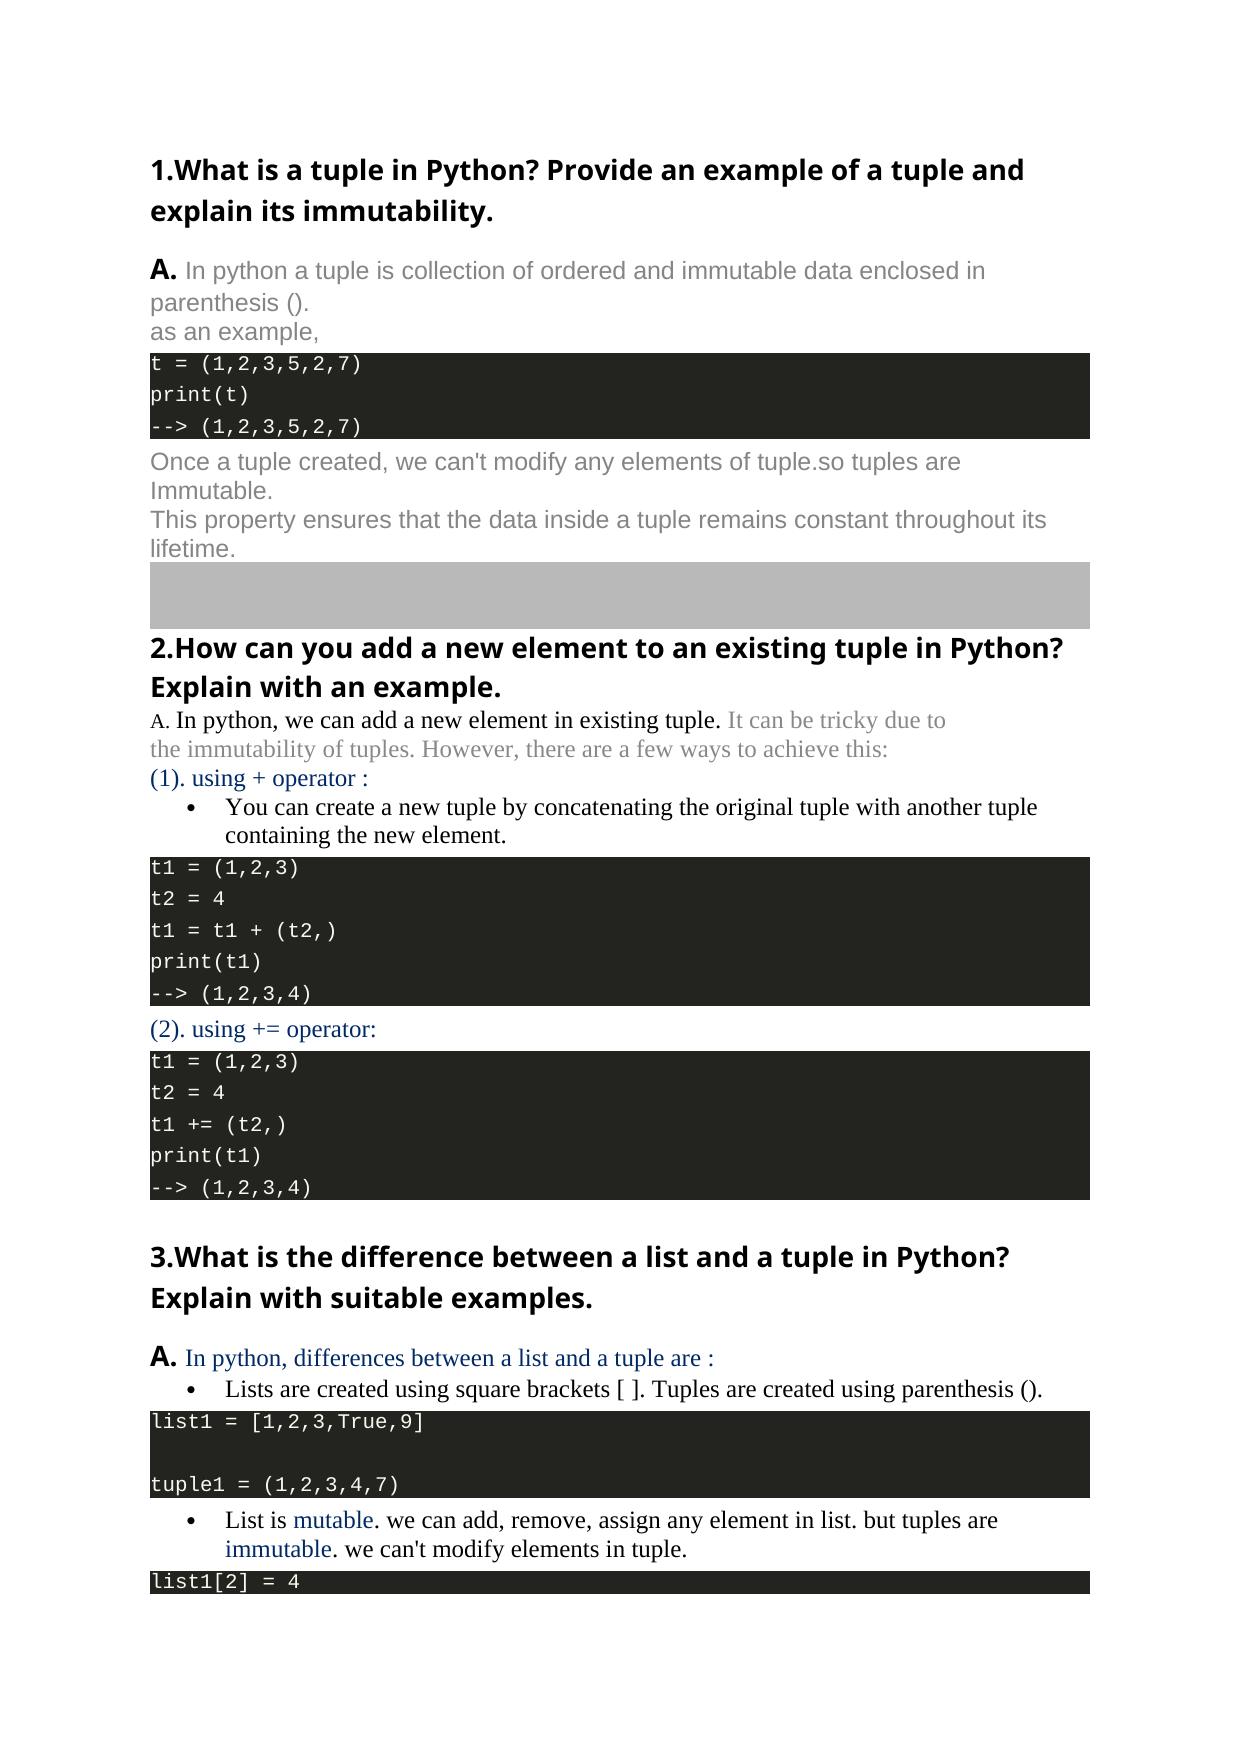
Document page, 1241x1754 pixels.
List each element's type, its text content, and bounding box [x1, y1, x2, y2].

text t1 = (1,2,3) [150, 1051, 1090, 1074]
text as an example, [150, 316, 1090, 345]
text t2 = 4 [150, 888, 1090, 912]
text Once a tuple created, we can't modify any elements of tuple.so tuples are Immutable. [150, 447, 1090, 505]
list List is mutable. we can add, remove, assign any element in list. but tuples are immutable. we can't modify elements in tuple. [187, 1506, 1090, 1563]
text t1 = t1 + (t2,) [150, 920, 1090, 943]
text print(t1) [150, 951, 1090, 975]
text --> (1,2,3,4) [150, 983, 1090, 1006]
text A. In python a tuple is collection of ordered and immutable data enclosed in parenthesis (). [150, 249, 1090, 316]
text 2.How can you add a new element to an existing tuple in Python? Explain with an example. [150, 629, 1090, 705]
text This property ensures that the data inside a tuple remains constant throughout its lifetime. [150, 505, 1090, 562]
text list1[2] = 4 [150, 1571, 1090, 1594]
text 3.What is the difference between a list and a tuple in Python? Explain with suitable examples. [150, 1237, 1090, 1317]
text A. In python, differences between a list and a tuple are : [185, 1336, 1090, 1374]
text print(t) [150, 384, 1090, 408]
text (2). using += operator: [150, 1014, 1090, 1043]
text t2 = 4 [150, 1082, 1090, 1106]
list You can create a new tuple by concatenating the original tuple with another tuple containing the new element. [187, 792, 1090, 849]
text t = (1,2,3,5,2,7) [150, 353, 1090, 377]
text print(t1) [150, 1145, 1090, 1169]
text 1.What is a tuple in Python? Provide an example of a tuple and explain its immutability. [150, 150, 1090, 230]
list Lists are created using square brackets [ ]. Tuples are created using parenthesis (). [187, 1374, 1090, 1403]
text --> (1,2,3,5,2,7) [150, 416, 1090, 439]
text list1 = [1,2,3,True,9] [150, 1411, 1090, 1435]
text t1 += (t2,) [150, 1114, 1090, 1137]
text (1). using + operator : [150, 763, 1090, 792]
text tuple1 = (1,2,3,4,7) [150, 1474, 1090, 1498]
text A. In python, we can add a new element in existing tuple. It can be tricky due to the immutability of tuples. However, there are a few ways to achieve this: [150, 705, 1090, 763]
text t1 = (1,2,3) [150, 857, 1090, 881]
text --> (1,2,3,4) [150, 1177, 1090, 1200]
